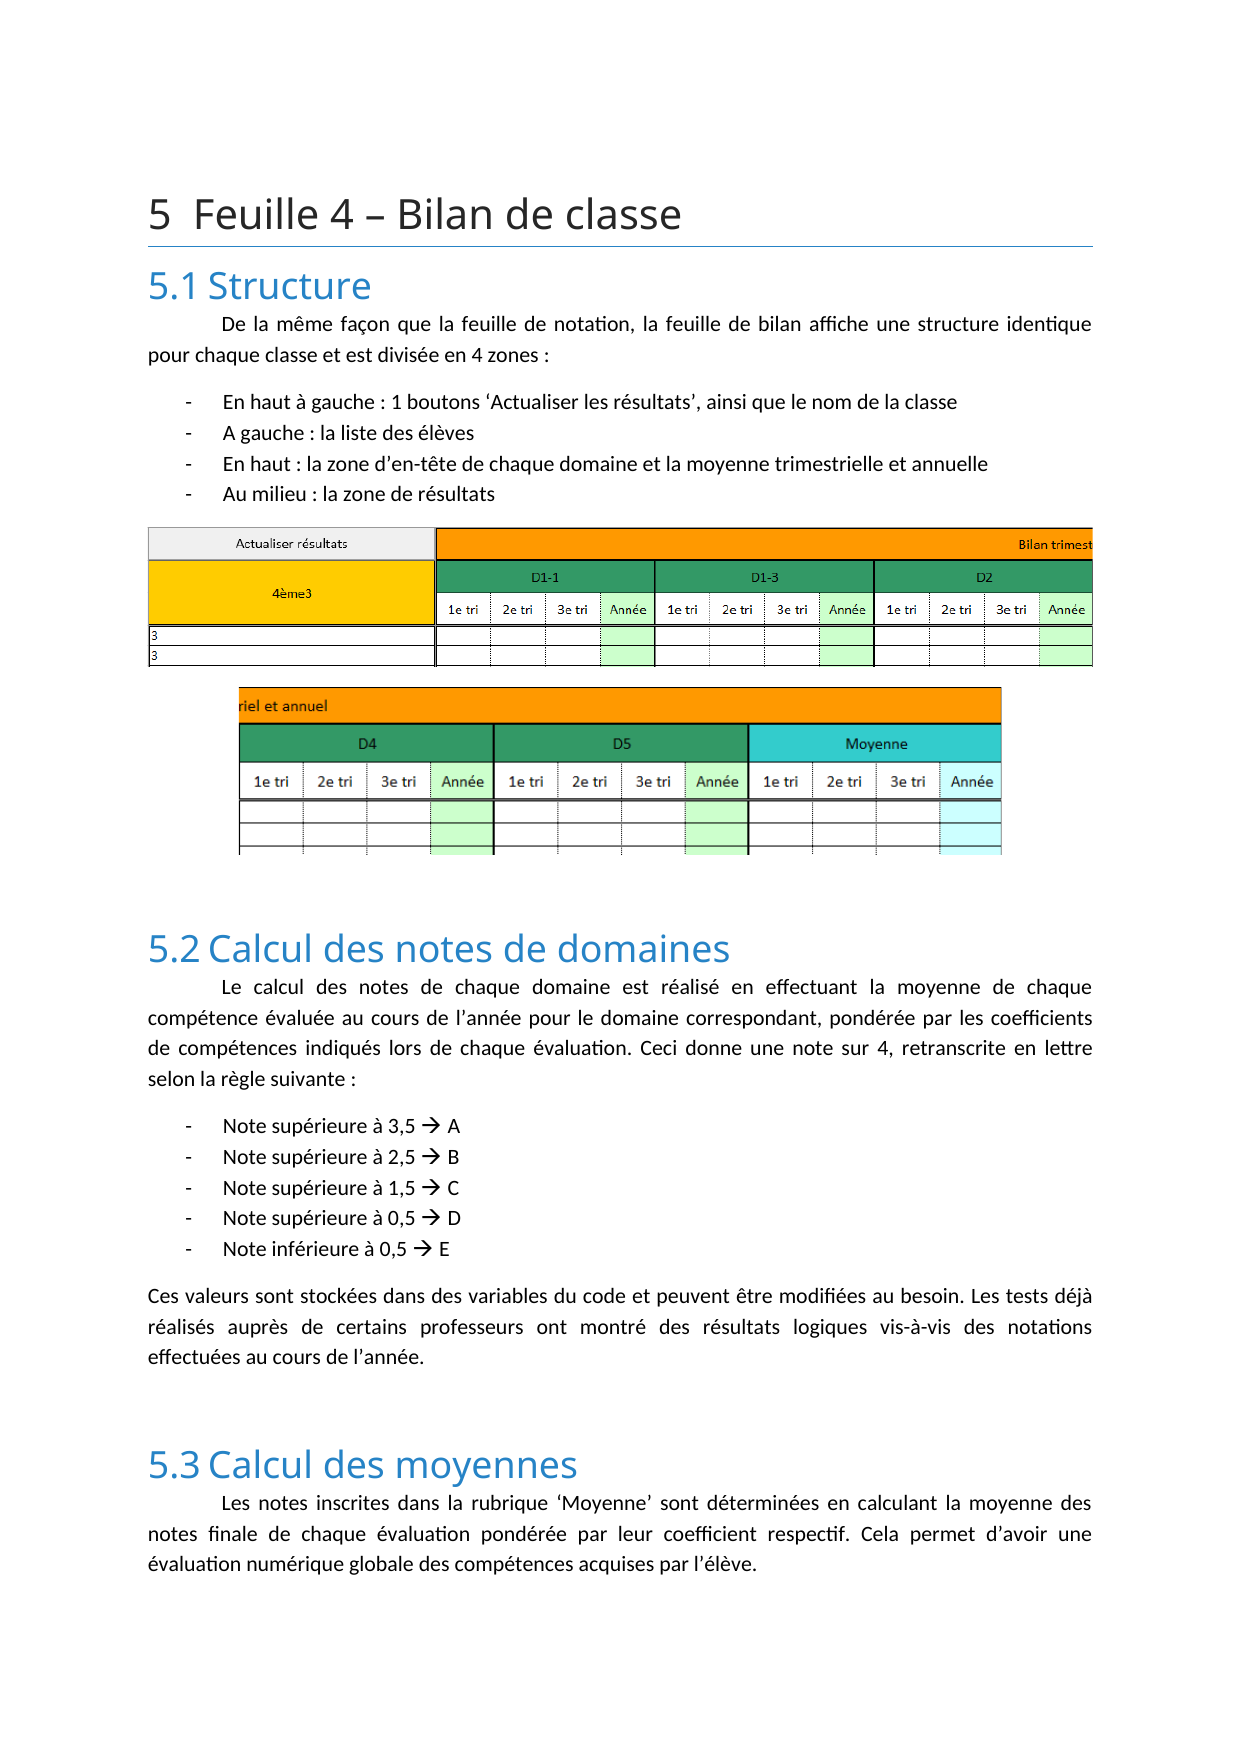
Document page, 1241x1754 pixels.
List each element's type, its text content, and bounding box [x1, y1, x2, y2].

list Note supérieure à 0,5 D [185, 1204, 1093, 1231]
picture [147, 527, 1093, 667]
subtitle Feuille 4 – Bilan de classe [148, 185, 1093, 246]
list Note supérieure à 1,5 C [185, 1174, 1093, 1200]
text Le calcul des notes de chaque domaine est réalisé en effectuant la moyenne de chaque compétence évaluée au cours de l’année pour le domaine correspondant, pondérée par les coefficients de compétences indiqués lors de chaque évaluation. Ceci donne une note sur 4, retranscrite en lettre selon la règle suivante : [148, 973, 1093, 1092]
text Les notes inscrites dans la rubrique ‘Moyenne’ sont déterminées en calculant la moyenne des notes finale de chaque évaluation pondérée par leur coefficient respectif. Cela permet d’avoir une évaluation numérique globale des compétences acquises par l’élève. [148, 1489, 1093, 1577]
subtitle Calcul des moyennes [148, 1438, 1093, 1489]
list Note supérieure à 2,5 B [185, 1143, 1093, 1170]
list Au milieu : la zone de résultats [185, 480, 1093, 507]
subtitle Structure [148, 259, 1093, 311]
list A gauche : la liste des élèves [185, 419, 1093, 446]
text De la même façon que la feuille de notation, la feuille de bilan affiche une structure identique pour chaque classe et est divisée en 4 zones : [148, 311, 1093, 368]
text Ces valeurs sont stockées dans des variables du code et peuvent être modifiées au besoin. Les tests déjà réalisés auprès de certains professeurs ont montré des résultats logiques vis-à-vis des notations effectuées au cours de l’année. [148, 1282, 1093, 1370]
list Note supérieure à 3,5 A [185, 1112, 1093, 1139]
list En haut à gauche : 1 boutons ‘Actualiser les résultats’, ainsi que le nom de la classe [185, 388, 1093, 415]
subtitle Calcul des notes de domaines [148, 922, 1093, 973]
picture [238, 687, 1002, 855]
list Note inférieure à 0,5 E [185, 1235, 1093, 1262]
list En haut : la zone d’en-tête de chaque domaine et la moyenne trimestrielle et annuelle [185, 450, 1093, 476]
